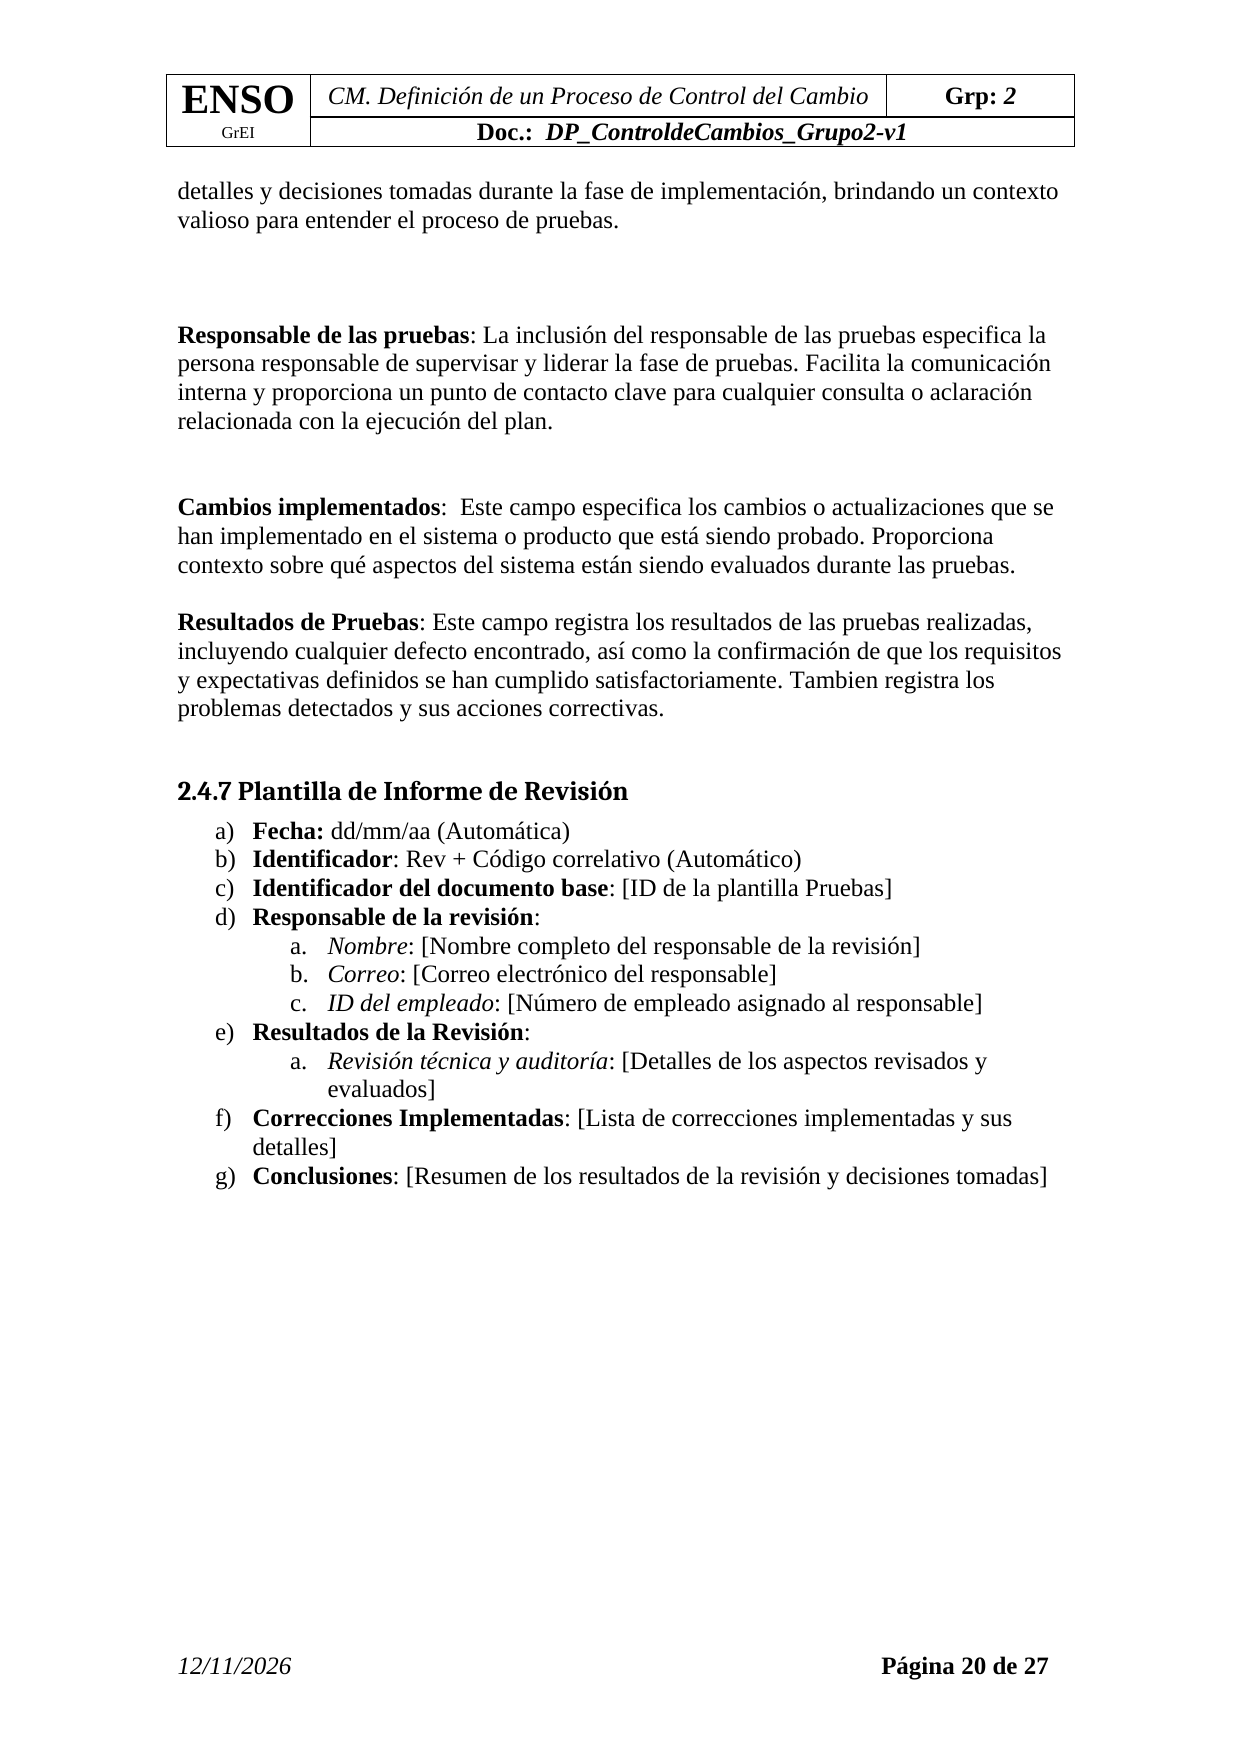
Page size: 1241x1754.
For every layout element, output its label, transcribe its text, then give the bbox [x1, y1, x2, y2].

list Revisión técnica y auditoría: [Detalles de los aspectos revisados y evaluados] [290, 1046, 1063, 1103]
subtitle 2.4.7 Plantilla de Informe de Revisión [177, 776, 1063, 807]
list Nombre: [Nombre completo del responsable de la revisión] [290, 931, 1063, 959]
list Responsable de la revisión: [215, 902, 1063, 931]
list Identificador del documento base: [ID de la plantilla Pruebas] [215, 873, 1063, 902]
text Resultados de Pruebas: Este campo registra los resultados de las pruebas realizadas, incluyendo cualquier defecto encontrado, así como la confirmación de que los requisitos y expectativas definidos se han cumplido satisfactoriamente. Tambien registra los problemas detectados y sus acciones correctivas. [177, 578, 1063, 722]
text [177, 176, 1063, 233]
text Cambios implementados: Este campo especifica los cambios o actualizaciones que se han implementado en el sistema o producto que está siendo probado. Proporciona contexto sobre qué aspectos del sistema están siendo evaluados durante las pruebas. [177, 435, 1063, 578]
list Fecha: dd/mm/aa (Automática) [215, 816, 1063, 844]
list ID del empleado: [Número de empleado asignado al responsable] [290, 988, 1063, 1017]
text Responsable de las pruebas: La inclusión del responsable de las pruebas especifica la persona responsable de supervisar y liderar la fase de pruebas. Facilita la comunicación interna y proporciona un punto de contacto clave para cualquier consulta o aclaración relacionada con la ejecución del plan. [177, 320, 1063, 435]
list Resultados de la Revisión: [215, 1017, 1063, 1046]
list Identificador: Rev + Código correlativo (Automático) [215, 844, 1063, 873]
list Correcciones Implementadas: [Lista de correcciones implementadas y sus detalles] [215, 1103, 1063, 1161]
list Correo: [Correo electrónico del responsable] [290, 959, 1063, 988]
list Conclusiones: [Resumen de los resultados de la revisión y decisiones tomadas] [215, 1161, 1063, 1189]
